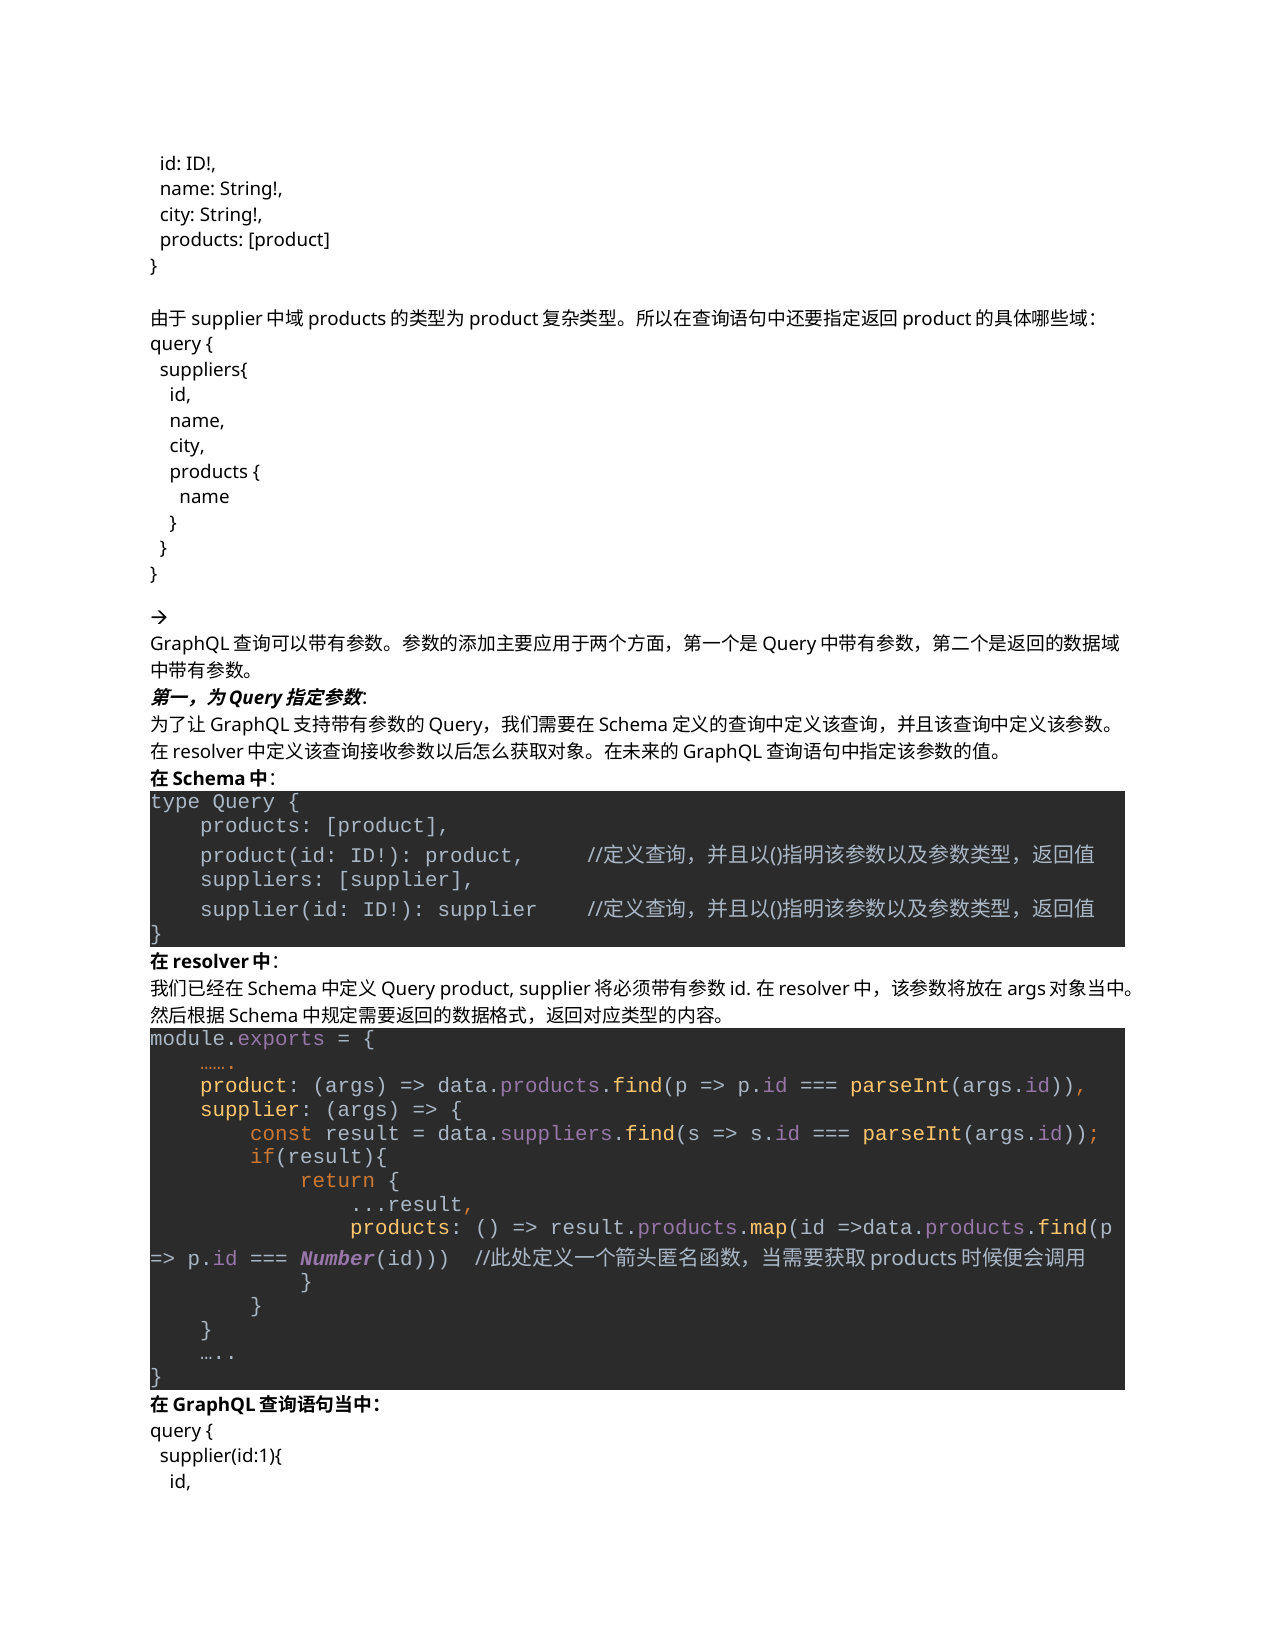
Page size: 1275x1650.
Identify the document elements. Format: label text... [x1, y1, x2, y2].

text supplier(id:1){ [150, 1442, 1125, 1468]
text ….. } [150, 1342, 1125, 1390]
text products: [product] [150, 227, 1125, 252]
text products { [150, 458, 1125, 483]
text 在resolver中： [150, 947, 1125, 974]
text suppliers{ [150, 356, 1125, 381]
text } [150, 560, 1125, 586]
text 我们已经在Schema中定义Query product, supplier将必须带有参数id. 在resolver中，该参数将放在args对象当中。然后根据Schema中规定需要返回的数据格式，返回对应类型的内容。 [150, 974, 1125, 1028]
text 第一，为Query指定参数： [150, 682, 1125, 710]
text } [150, 509, 1125, 534]
text name [150, 483, 1125, 509]
text type Query { products: [product], product(id: ID!): product, //定义查询，并且以()指明该参数以及参数类型，返回值 suppliers: [supplier], supplier(id: ID!): supplier //定义查询，并且以()指明该参数以及参数类型，返回值 } [150, 791, 1125, 947]
text city, [150, 432, 1125, 458]
text 为了让GraphQL支持带有参数的Query，我们需要在Schema定义的查询中定义该查询，并且该查询中定义该参数。在resolver中定义该查询接收参数以后怎么获取对象。在未来的GraphQL查询语句中指定该参数的值。 [150, 710, 1125, 764]
text query { [150, 1417, 1125, 1442]
text city: String!, [150, 201, 1125, 227]
text id, [150, 1468, 1125, 1493]
text name: String!, [150, 176, 1125, 201]
text GraphQL查询可以带有参数。参数的添加主要应用于两个方面，第一个是Query中带有参数，第二个是返回的数据域中带有参数。 [150, 628, 1125, 682]
text name, [150, 407, 1125, 432]
text } [150, 252, 1125, 278]
text 在Schema中： [150, 764, 1125, 791]
text query { [150, 330, 1125, 356]
text id: ID!, [150, 150, 1125, 176]
text 由于supplier中域products的类型为product复杂类型。所以在查询语句中还要指定返回product的具体哪些域： [150, 303, 1125, 330]
text module.exports = { ……. product: (args) => data.products.find(p => p.id === parseInt(args.id)), supplier: (args) => { const result = data.suppliers.find(s => s.id === parseInt(args.id)); if(result){ return { ...result, products: () => result.products.map(id =>data.products.find(p => p.id === Number(id))) //此处定义一个箭头匿名函数，当需要获取products时候便会调用 } } } [150, 1028, 1125, 1342]
text 在GraphQL查询语句当中： [150, 1390, 1125, 1417]
text } [150, 534, 1125, 560]
text id, [150, 381, 1125, 407]
